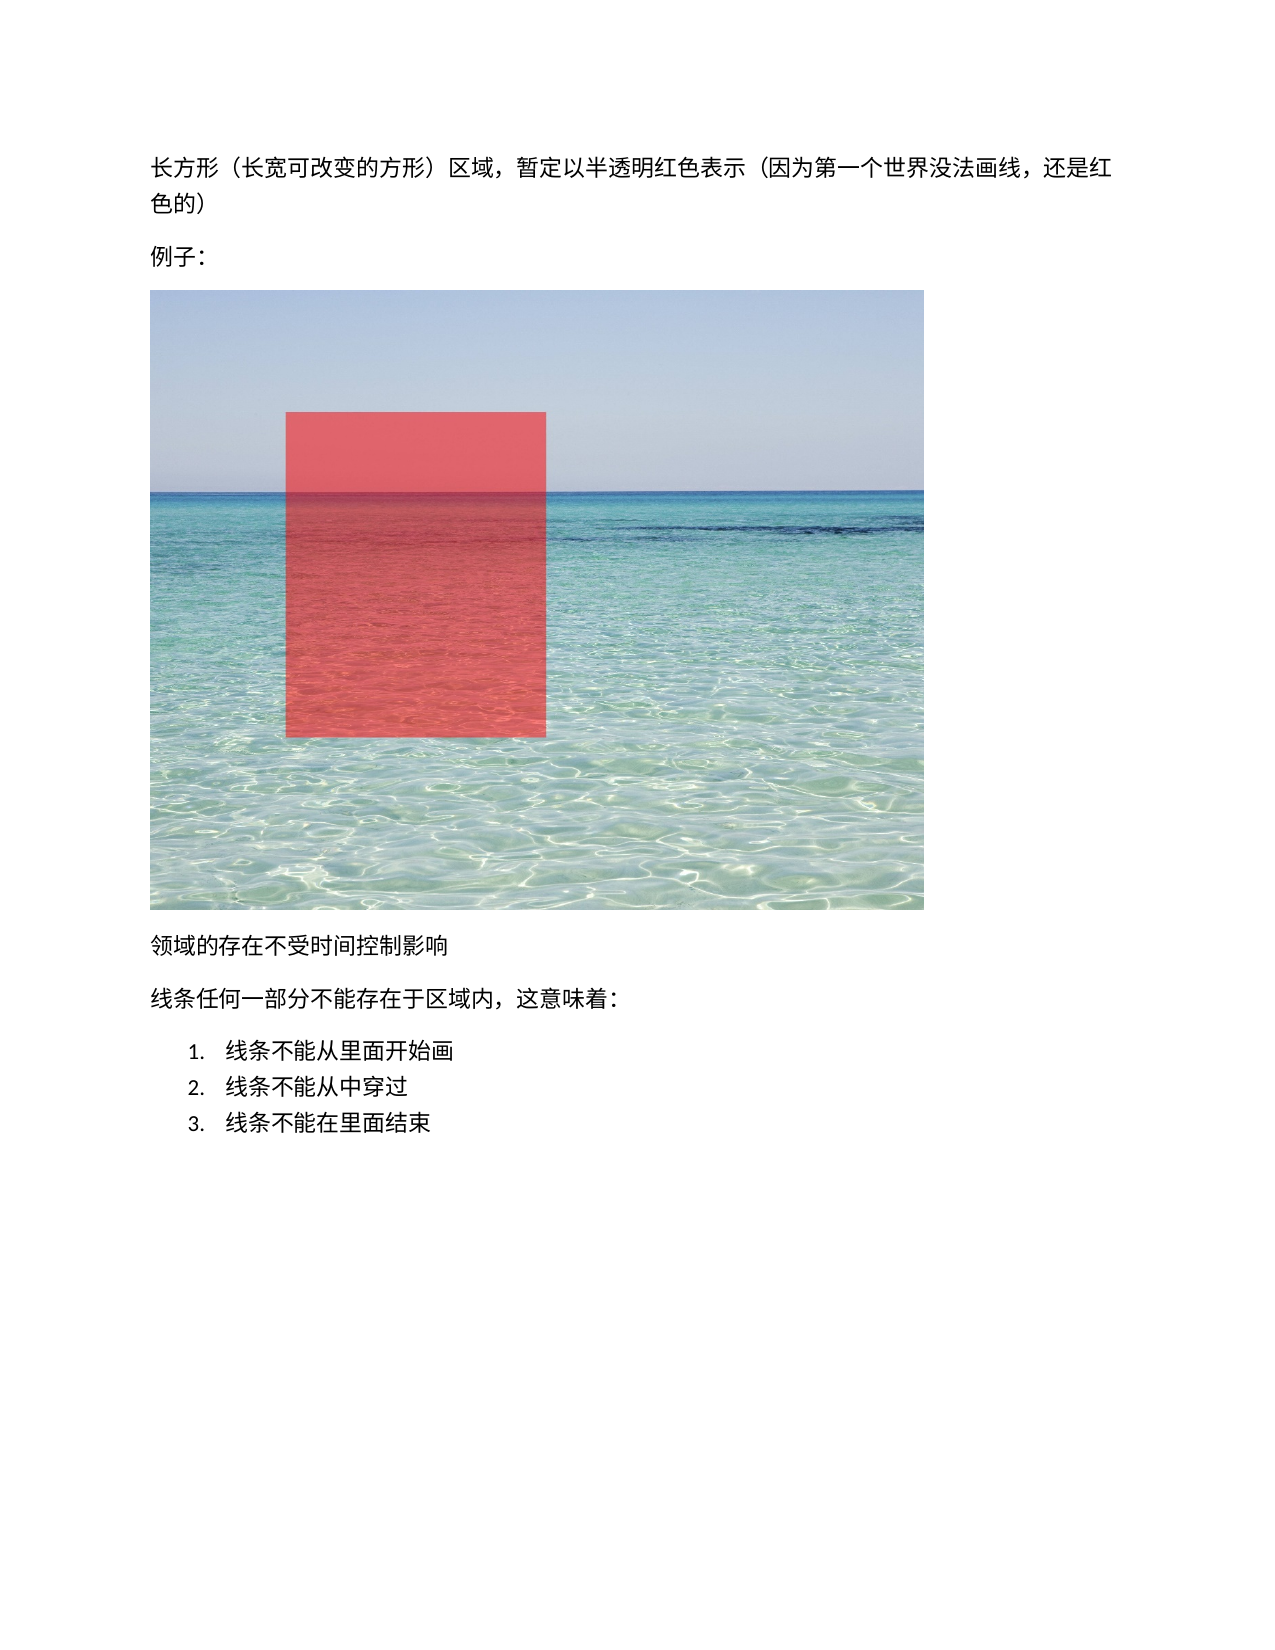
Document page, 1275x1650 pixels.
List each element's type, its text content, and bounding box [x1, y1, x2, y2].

list 线条不能在里面结束 [187, 1105, 1125, 1138]
list 线条不能从里面开始画 [187, 1033, 1125, 1066]
text 线条任何一部分不能存在于区域内，这意味着： [150, 981, 1125, 1014]
picture [150, 290, 924, 910]
list 线条不能从中穿过 [187, 1069, 1125, 1102]
text 长方形（长宽可改变的方形）区域，暂定以半透明红色表示（因为第一个世界没法画线，还是红色的） [150, 150, 1125, 219]
text 领域的存在不受时间控制影响 [150, 928, 1125, 961]
text 例子： [150, 238, 1125, 272]
